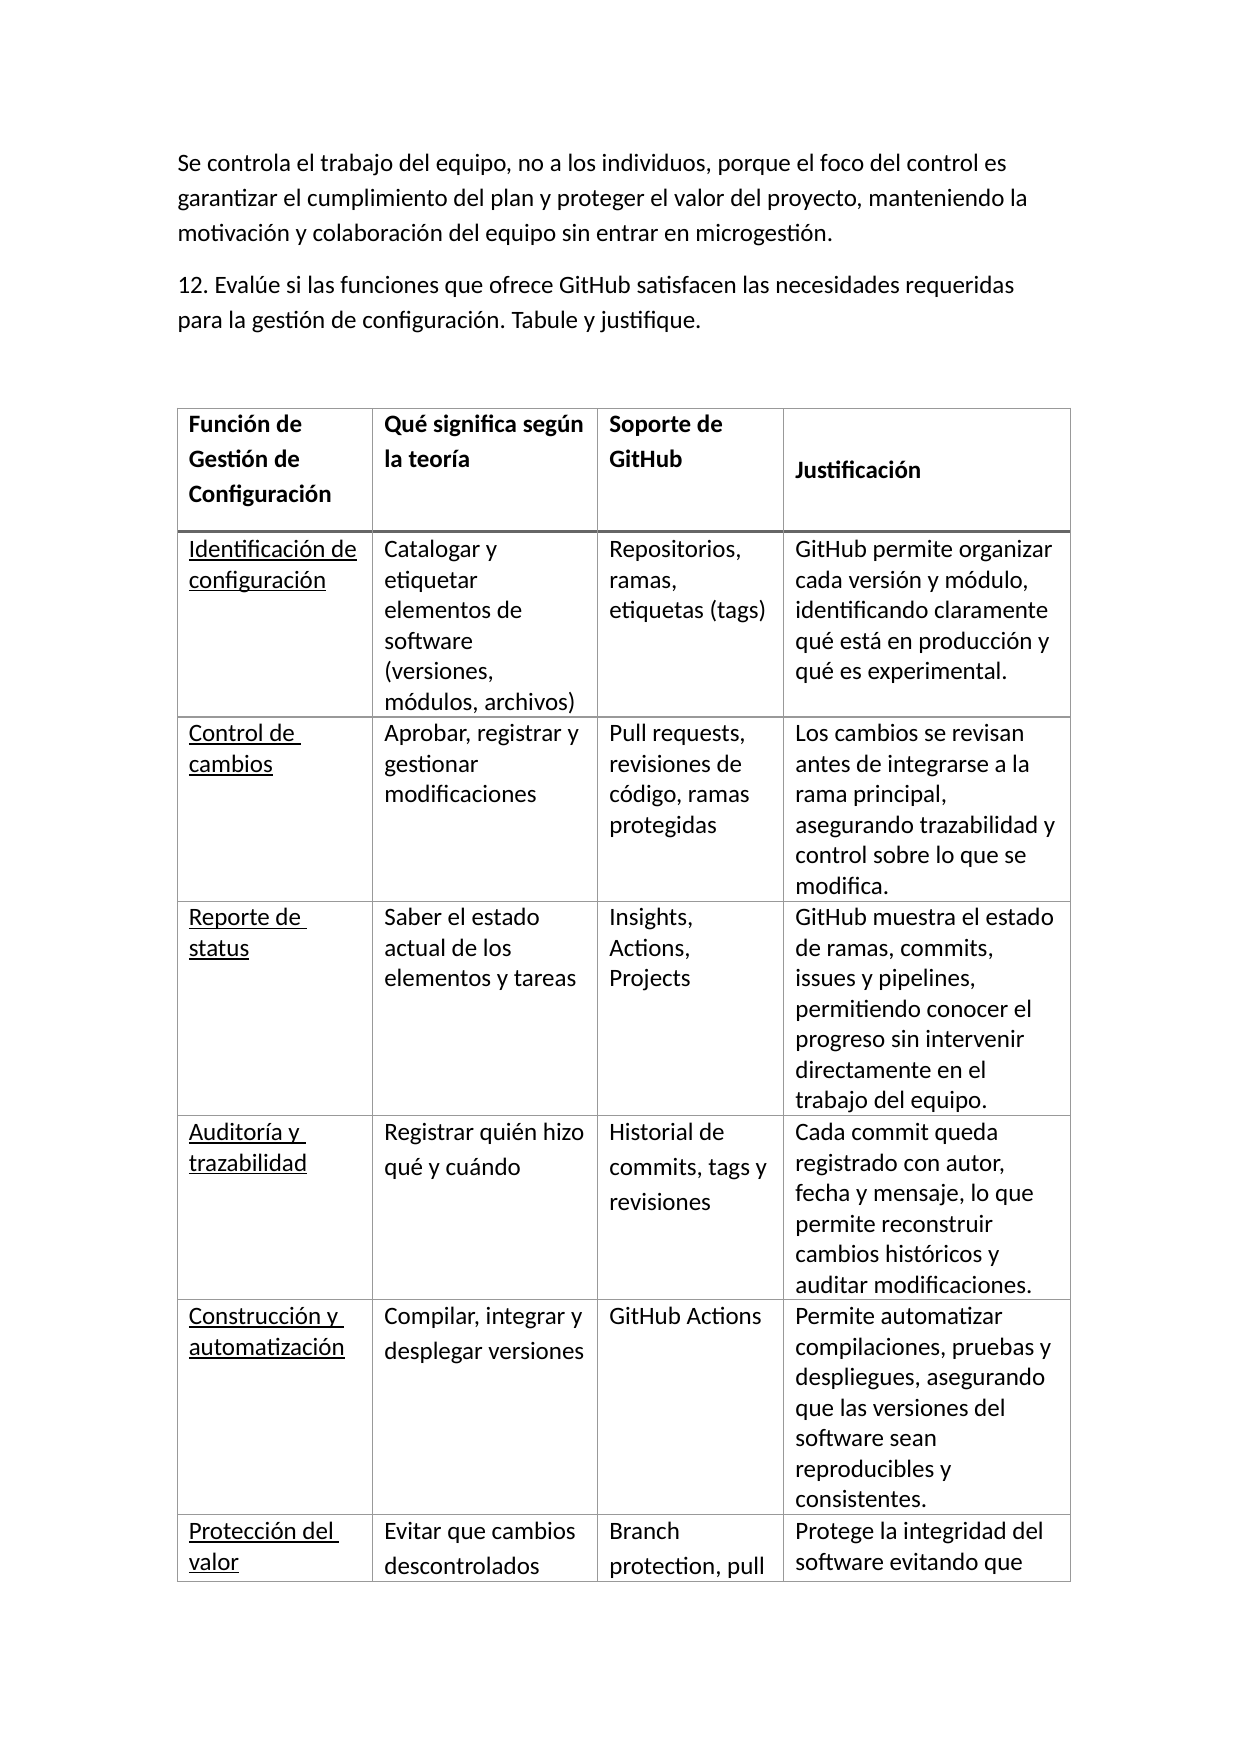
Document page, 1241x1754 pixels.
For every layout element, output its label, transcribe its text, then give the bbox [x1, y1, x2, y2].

table_cell Identificación de configuración [178, 533, 372, 716]
table_cell Registrar quién hizo qué y cuándo [373, 1116, 597, 1299]
table_header Qué significa según la teoría [373, 409, 597, 530]
table_header Función de Gestión de Configuración [178, 409, 372, 530]
table_cell Catalogar y etiquetar elementos de software (versiones, módulos, archivos) [373, 533, 597, 716]
table_cell Permite automatizar compilaciones, pruebas y despliegues, asegurando que las versiones del software sean reproducibles y consistentes. [784, 1300, 1070, 1514]
table_cell Auditoría y trazabilidad [178, 1116, 372, 1299]
table_cell GitHub permite organizar cada versión y módulo, identificando claramente qué está en producción y qué es experimental. [784, 533, 1070, 716]
table_cell Reporte de status [178, 902, 372, 1115]
table_header Justificación [784, 409, 1070, 530]
table_cell Control de cambios [178, 718, 372, 901]
table_cell Aprobar, registrar y gestionar modificaciones [373, 718, 597, 901]
table_cell Saber el estado actual de los elementos y tareas [373, 902, 597, 1115]
table_cell Compilar, integrar y desplegar versiones [373, 1300, 597, 1514]
text 12. Evalúe si las funciones que ofrece GitHub satisfacen las necesidades requeridas para la gestión de configuración. Tabule y justifique. [177, 269, 1063, 335]
text Se controla el trabajo del equipo, no a los individuos, porque el foco del control es garantizar el cumplimiento del plan y proteger el valor del proyecto, manteniendo la motivación y colaboración del equipo sin entrar en microgestión. [177, 148, 1063, 248]
table_header Soporte de GitHub [598, 409, 783, 530]
table_cell Cada commit queda registrado con autor, fecha y mensaje, lo que permite reconstruir cambios históricos y auditar modificaciones. [784, 1116, 1070, 1299]
table_cell GitHub Actions [598, 1300, 783, 1514]
table_cell Construcción y automatización [178, 1300, 372, 1514]
table_cell Repositorios, ramas, etiquetas (tags) [598, 533, 783, 716]
table_cell Pull requests, revisiones de código, ramas protegidas [598, 718, 783, 901]
table_cell Evitar que cambios descontrolados rompan funcionalidad [373, 1515, 597, 1581]
table_cell Los cambios se revisan antes de integrarse a la rama principal, asegurando trazabilidad y control sobre lo que se modifica. [784, 718, 1070, 901]
table_cell Protege la integridad del software evitando que errores o cambios no revisados afecten la versión principal. [784, 1515, 1070, 1581]
table_cell Insights, Actions, Projects [598, 902, 783, 1115]
table_cell Historial de commits, tags y revisiones [598, 1116, 783, 1299]
table_cell GitHub muestra el estado de ramas, commits, issues y pipelines, permitiendo conocer el progreso sin intervenir directamente en el trabajo del equipo. [784, 902, 1070, 1115]
table_cell Protección del valor [178, 1515, 372, 1581]
table_cell Branch protection, pull request reviews, CI/CD [598, 1515, 783, 1581]
